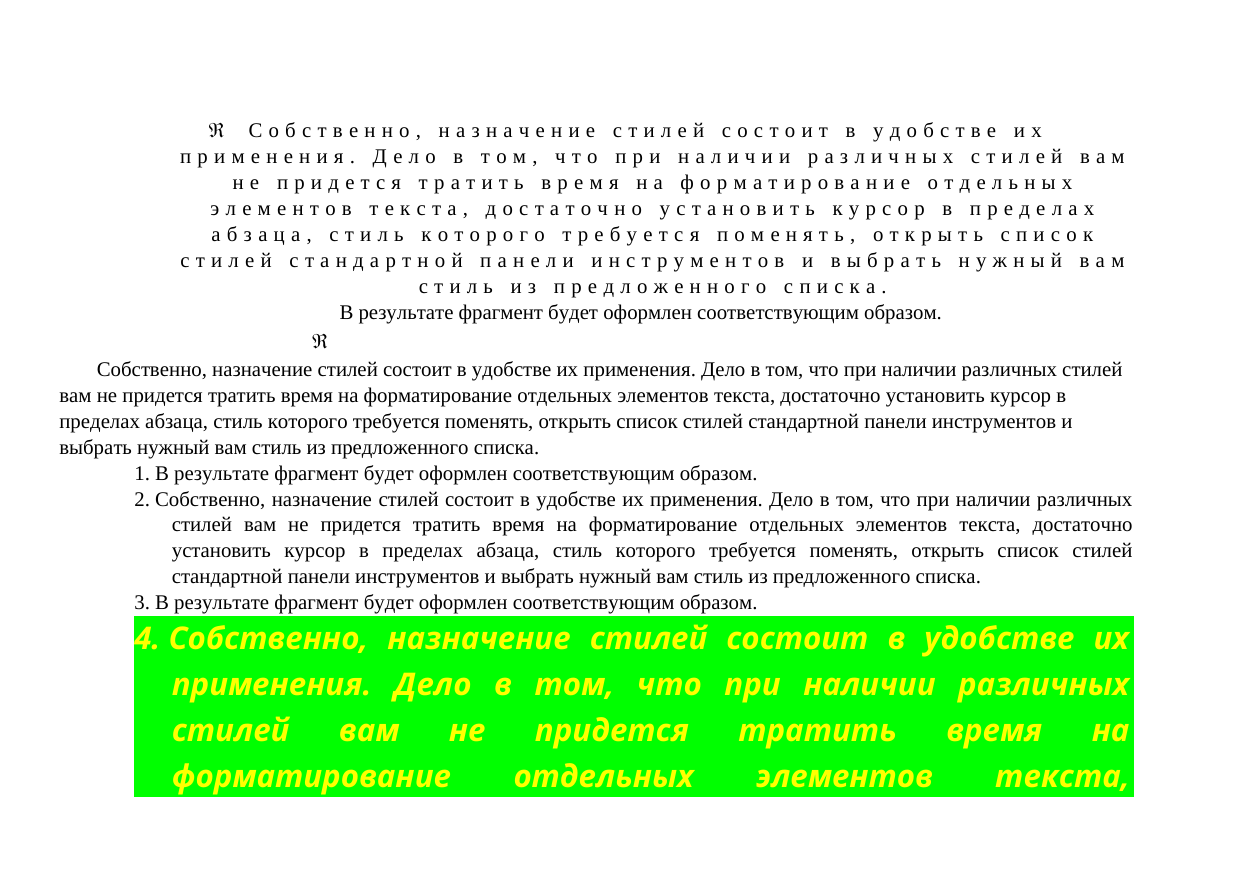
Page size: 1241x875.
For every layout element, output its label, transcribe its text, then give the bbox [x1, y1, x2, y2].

list В результате фрагмент будет оформлен соответствующим образом. [134, 300, 1134, 353]
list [134, 616, 1134, 797]
list В результате фрагмент будет оформлен соответствующим образом. [134, 461, 1134, 484]
list В результате фрагмент будет оформлен соответствующим образом. [134, 590, 1134, 614]
